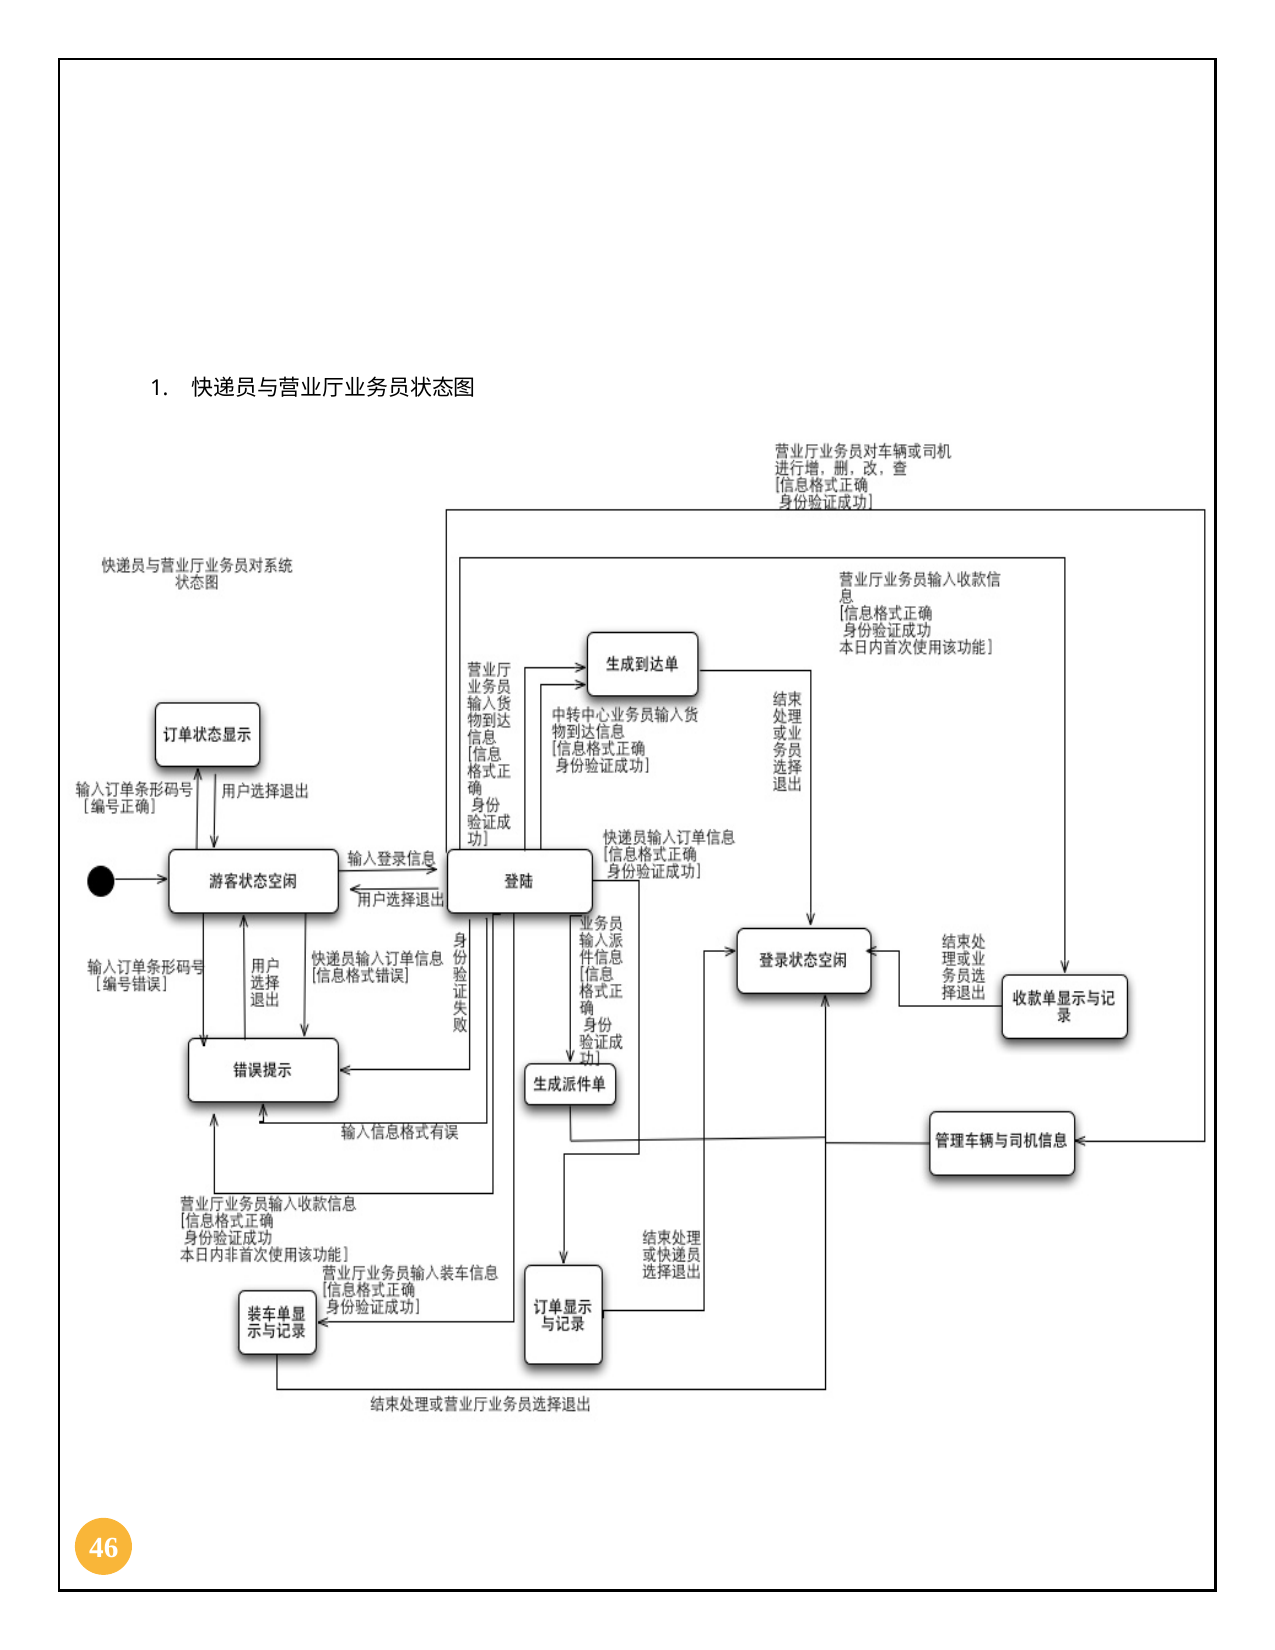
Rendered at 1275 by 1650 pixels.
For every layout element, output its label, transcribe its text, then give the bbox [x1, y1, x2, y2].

text 1. 快递员与营业厅业务员状态图 [150, 370, 900, 402]
picture [60, 430, 1214, 1427]
